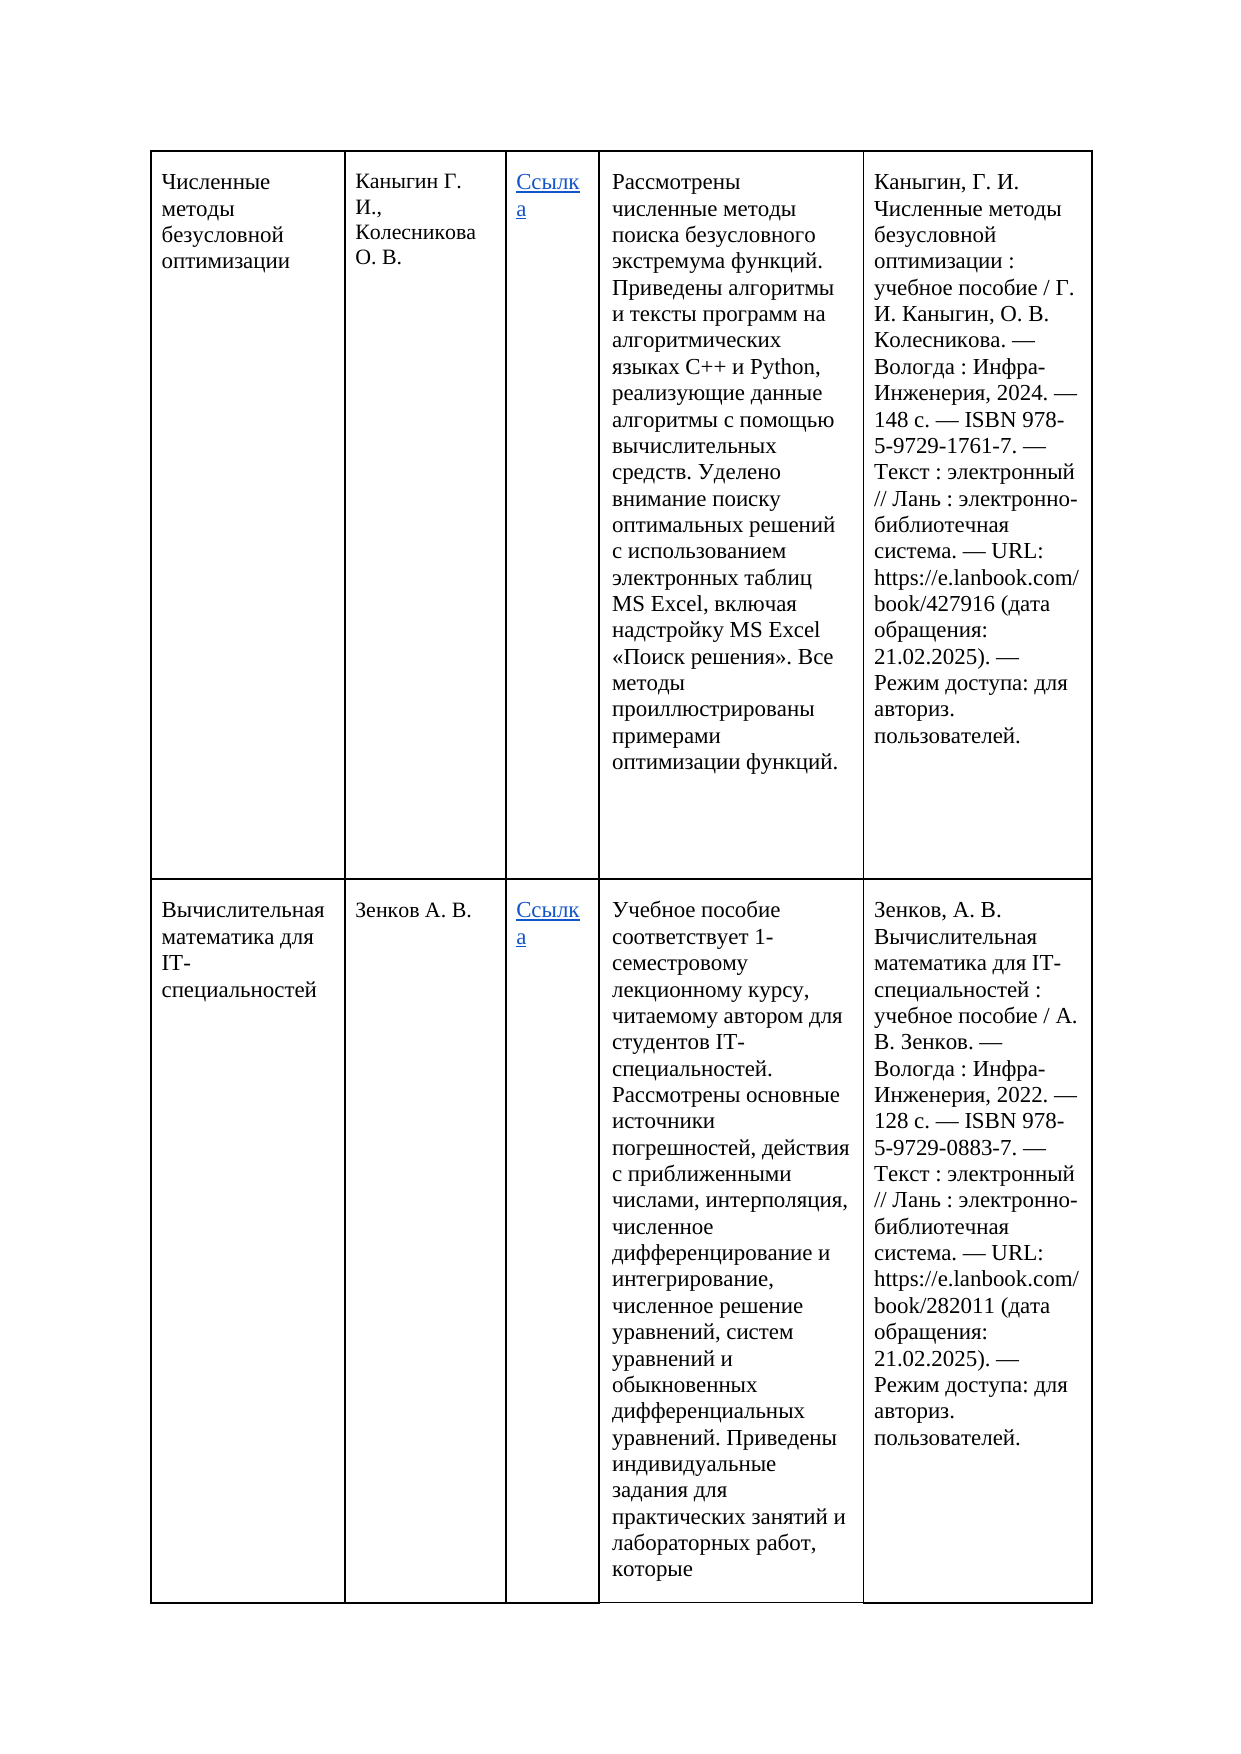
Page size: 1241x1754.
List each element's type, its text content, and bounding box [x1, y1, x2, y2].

table_cell Ссылка [507, 152, 598, 878]
table_cell Численные методы безусловной оптимизации [152, 152, 344, 878]
table_cell Каныгин, Г. И. Численные методы безусловной оптимизации : учебное пособие / Г. И. Каныгин, О. В. Колесникова. — Вологда : Инфра-Инженерия, 2024. — 148 с. — ISBN 978-5-9729-1761-7. — Текст : электронный // Лань : электронно-библиотечная система. — URL: https://e.lanbook.com/book/427916 (дата обращения: 21.02.2025). — Режим доступа: для авториз. пользователей. [864, 152, 1091, 878]
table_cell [864, 880, 1091, 1602]
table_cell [600, 880, 863, 1602]
table_cell Каныгин Г. И., Колесникова О. В. [346, 152, 505, 878]
table_cell Ссылка [507, 880, 598, 1602]
table_cell Рассмотрены численные методы поиска безусловного экстремума функций. Приведены алгоритмы и тексты программ на алгоритмических языках С++ и Python, реализующие данные алгоритмы с помощью вычислительных средств. Уделено внимание поиску оптимальных решений с использованием электронных таблиц MS Excel, включая надстройку MS Excel «Поиск решения». Все методы проиллюстрированы примерами оптимизации функций. [600, 152, 863, 878]
table_cell Зенков А. В. [346, 880, 505, 1602]
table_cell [152, 880, 344, 1602]
